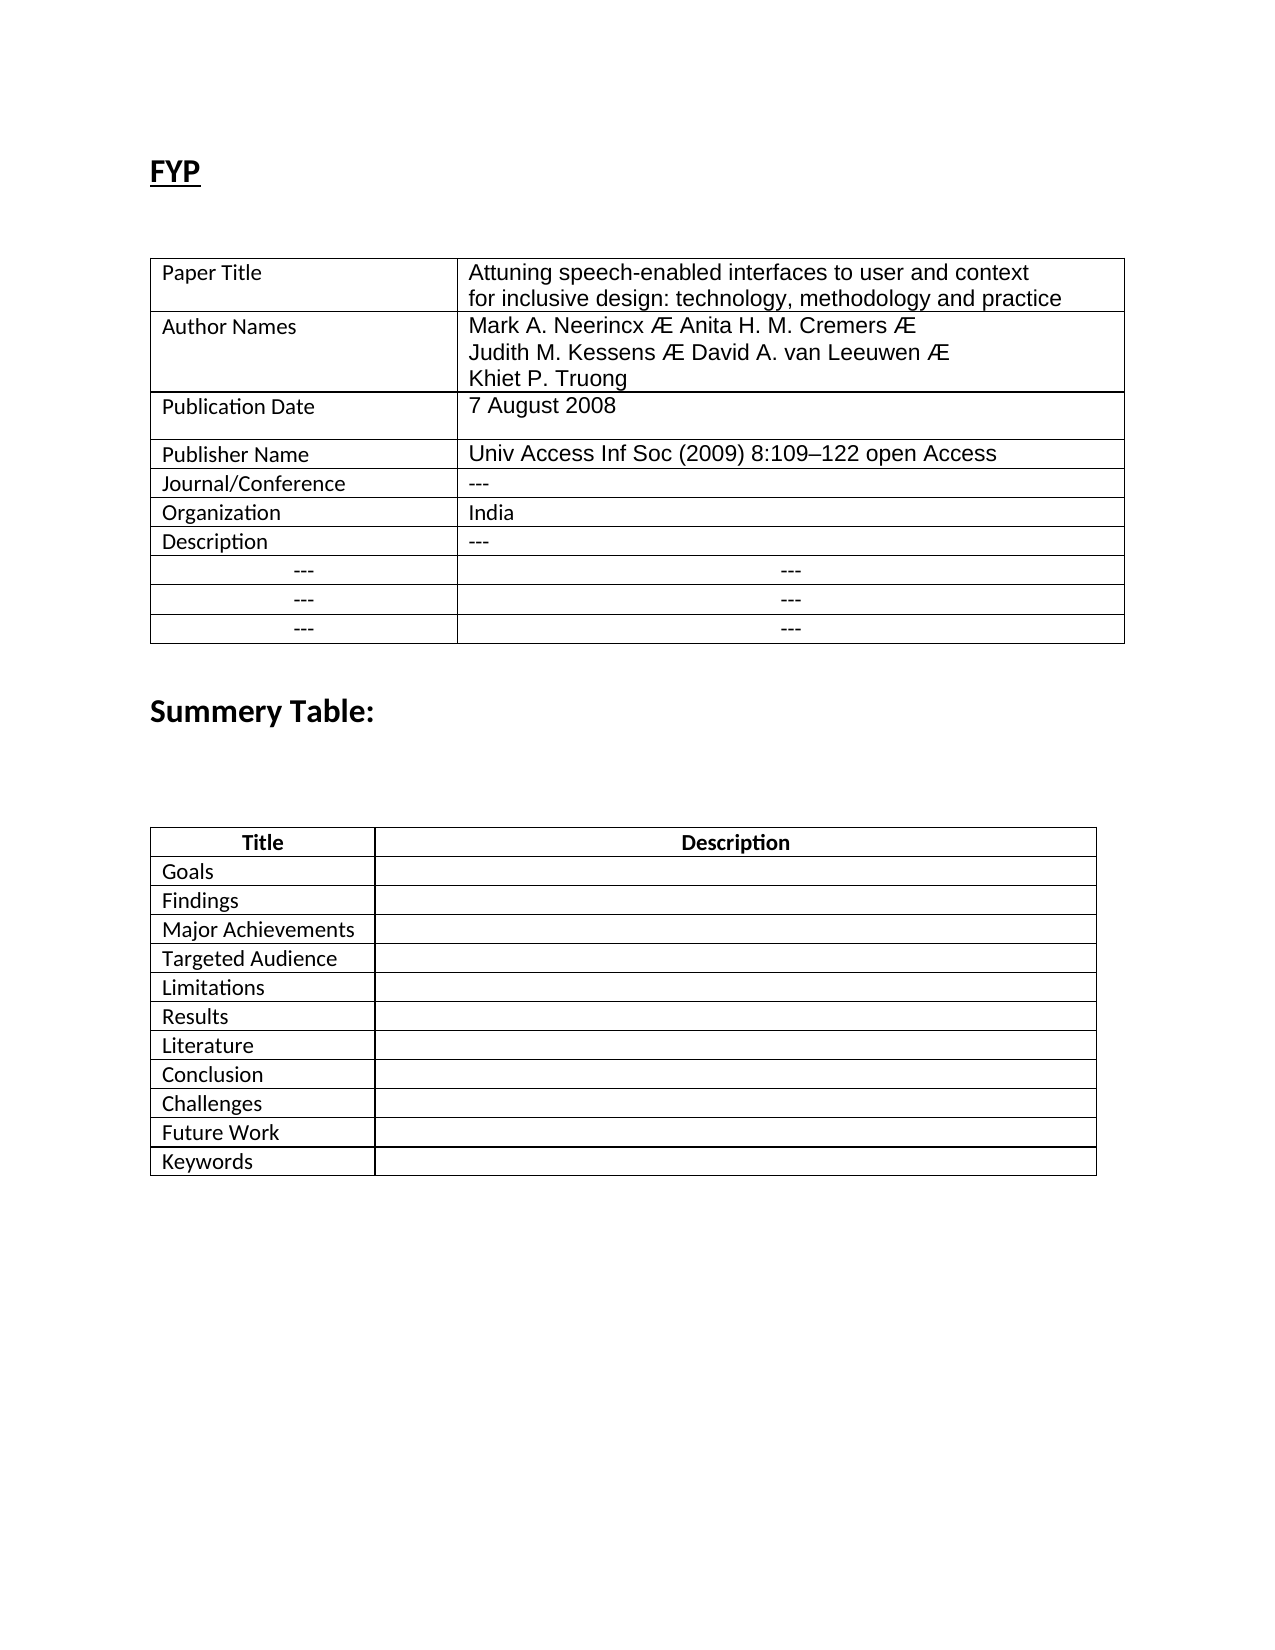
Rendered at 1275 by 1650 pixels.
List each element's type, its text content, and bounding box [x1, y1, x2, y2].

table_cell 7 August 2008 [458, 393, 1124, 439]
table_cell Goals [151, 857, 374, 885]
table_cell [376, 944, 1096, 972]
table_cell Targeted Audience [151, 944, 374, 972]
table_cell [376, 1031, 1096, 1059]
table_header Title [151, 828, 374, 856]
table_header Description [376, 828, 1096, 856]
table_cell Publisher Name [151, 440, 457, 468]
table_cell Keywords [151, 1148, 374, 1175]
table_cell [376, 1089, 1096, 1117]
table_cell [376, 1118, 1096, 1146]
table_cell Challenges [151, 1089, 374, 1117]
table_cell India [458, 498, 1124, 526]
table_cell Publication Date [151, 393, 457, 439]
table_cell --- [151, 585, 457, 613]
table_cell [376, 1002, 1096, 1030]
table_cell Major Achievements [151, 915, 374, 943]
table_cell [376, 915, 1096, 943]
table_cell Literature [151, 1031, 374, 1059]
table_cell Future Work [151, 1118, 374, 1146]
text FYP [150, 150, 1125, 191]
table_cell --- [458, 527, 1124, 555]
table_cell Findings [151, 886, 374, 914]
table_cell Description [151, 527, 457, 555]
table_cell Organization [151, 498, 457, 526]
table_cell [376, 973, 1096, 1001]
table_cell Conclusion [151, 1060, 374, 1088]
table_cell --- [151, 615, 457, 642]
table_cell [376, 1148, 1096, 1175]
table_cell [376, 1060, 1096, 1088]
table_cell Limitations [151, 973, 374, 1001]
text Summery Table: [150, 690, 1125, 731]
table_cell Results [151, 1002, 374, 1030]
table_cell --- [151, 556, 457, 584]
table_cell [376, 886, 1096, 914]
table_cell [376, 857, 1096, 885]
table_cell --- [458, 615, 1124, 642]
table_cell Univ Access Inf Soc (2009) 8:109–122 open Access [458, 440, 1124, 468]
table_cell --- [458, 469, 1124, 497]
table_cell --- [458, 556, 1124, 584]
table_cell Author Names [151, 312, 457, 391]
table_header Attuning speech-enabled interfaces to user and context for inclusive design: technology, methodology and practice [458, 259, 1124, 311]
table_cell --- [458, 585, 1124, 613]
table_cell Mark A. Neerincx Æ Anita H. M. Cremers Æ Judith M. Kessens Æ David A. van Leeuwen Æ Khiet P. Truong [458, 312, 1124, 391]
table_cell Journal/Conference [151, 469, 457, 497]
table_header Paper Title [151, 259, 457, 311]
